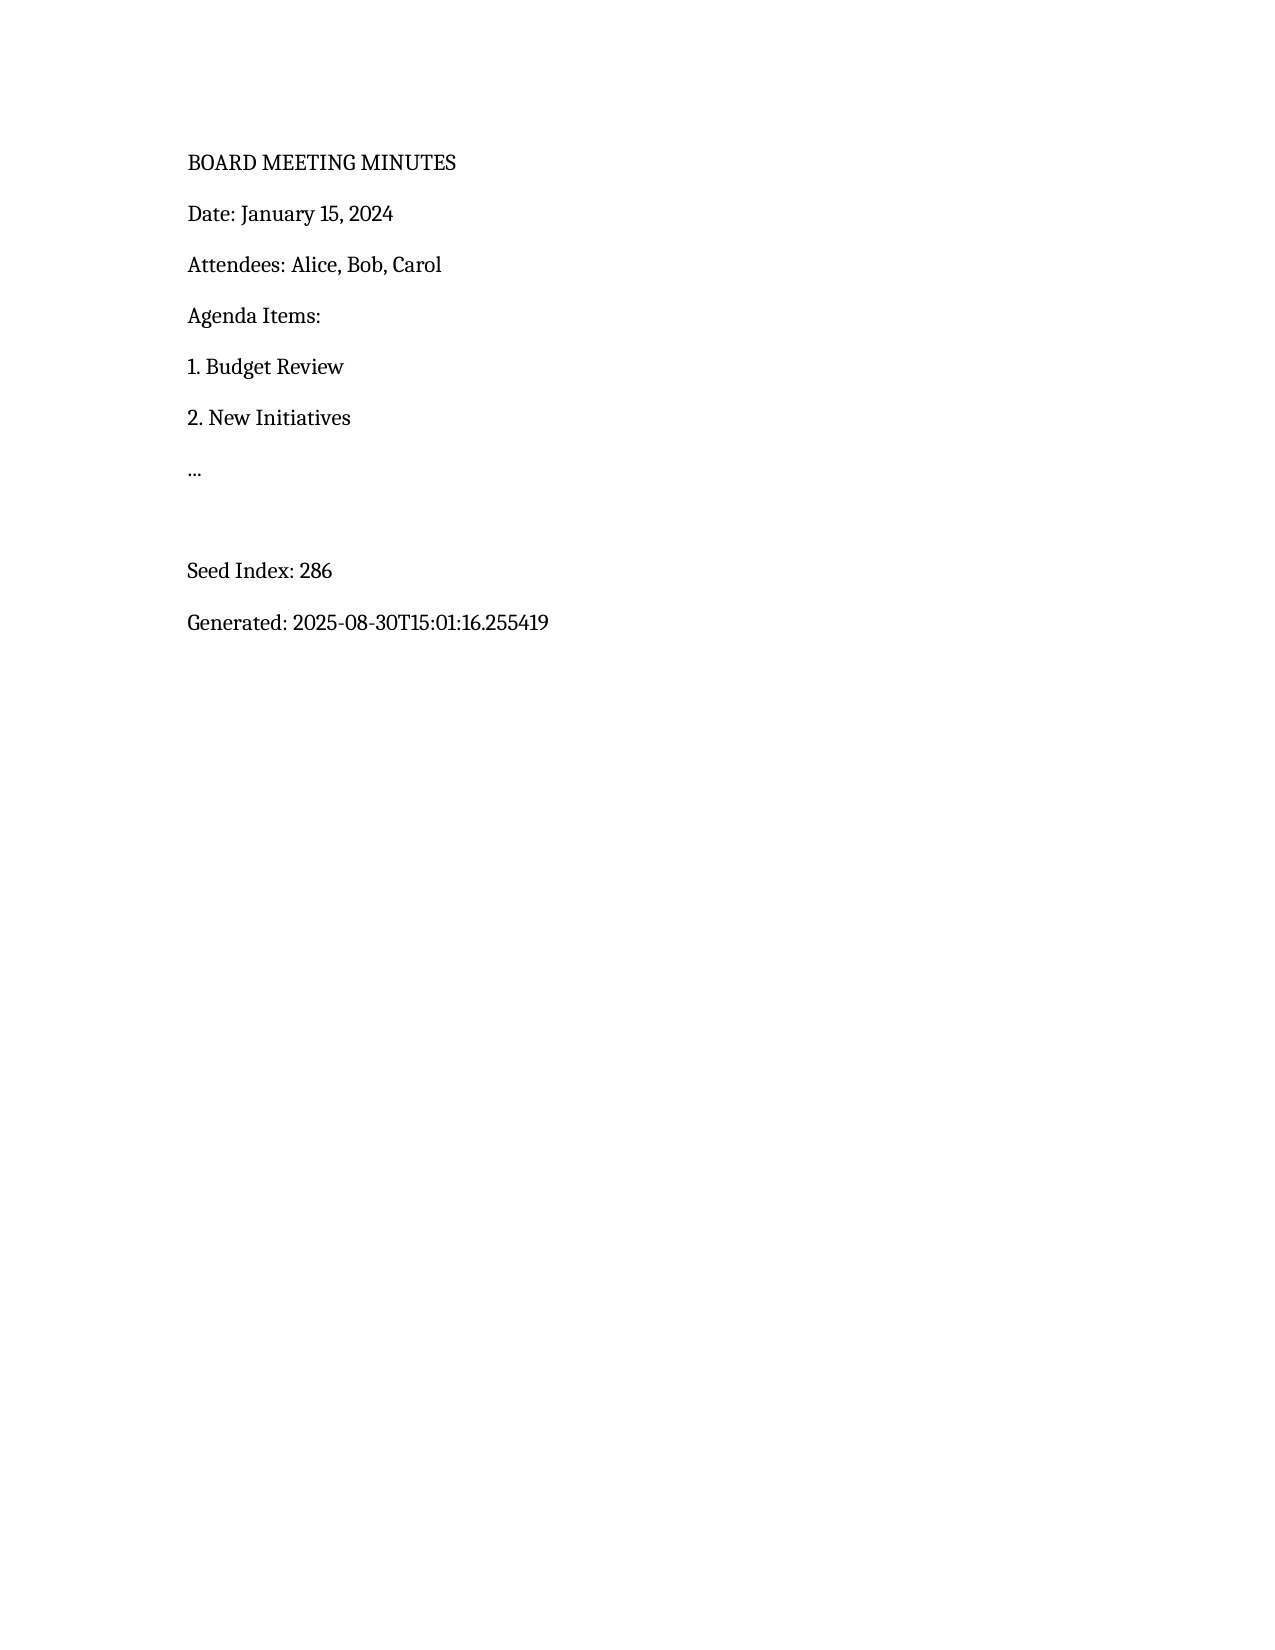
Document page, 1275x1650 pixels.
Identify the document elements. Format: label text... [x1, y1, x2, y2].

text 1. Budget Review [187, 354, 1087, 381]
text ... [187, 456, 1087, 483]
text Generated: 2025-08-30T15:01:16.255419 [187, 609, 1087, 636]
text 2. New Initiatives [187, 405, 1087, 432]
text Attendees: Alice, Bob, Carol [187, 252, 1087, 278]
text Seed Index: 286 [187, 558, 1087, 585]
text BOARD MEETING MINUTES [187, 150, 1087, 176]
text Agenda Items: [187, 303, 1087, 329]
text Date: January 15, 2024 [187, 201, 1087, 227]
